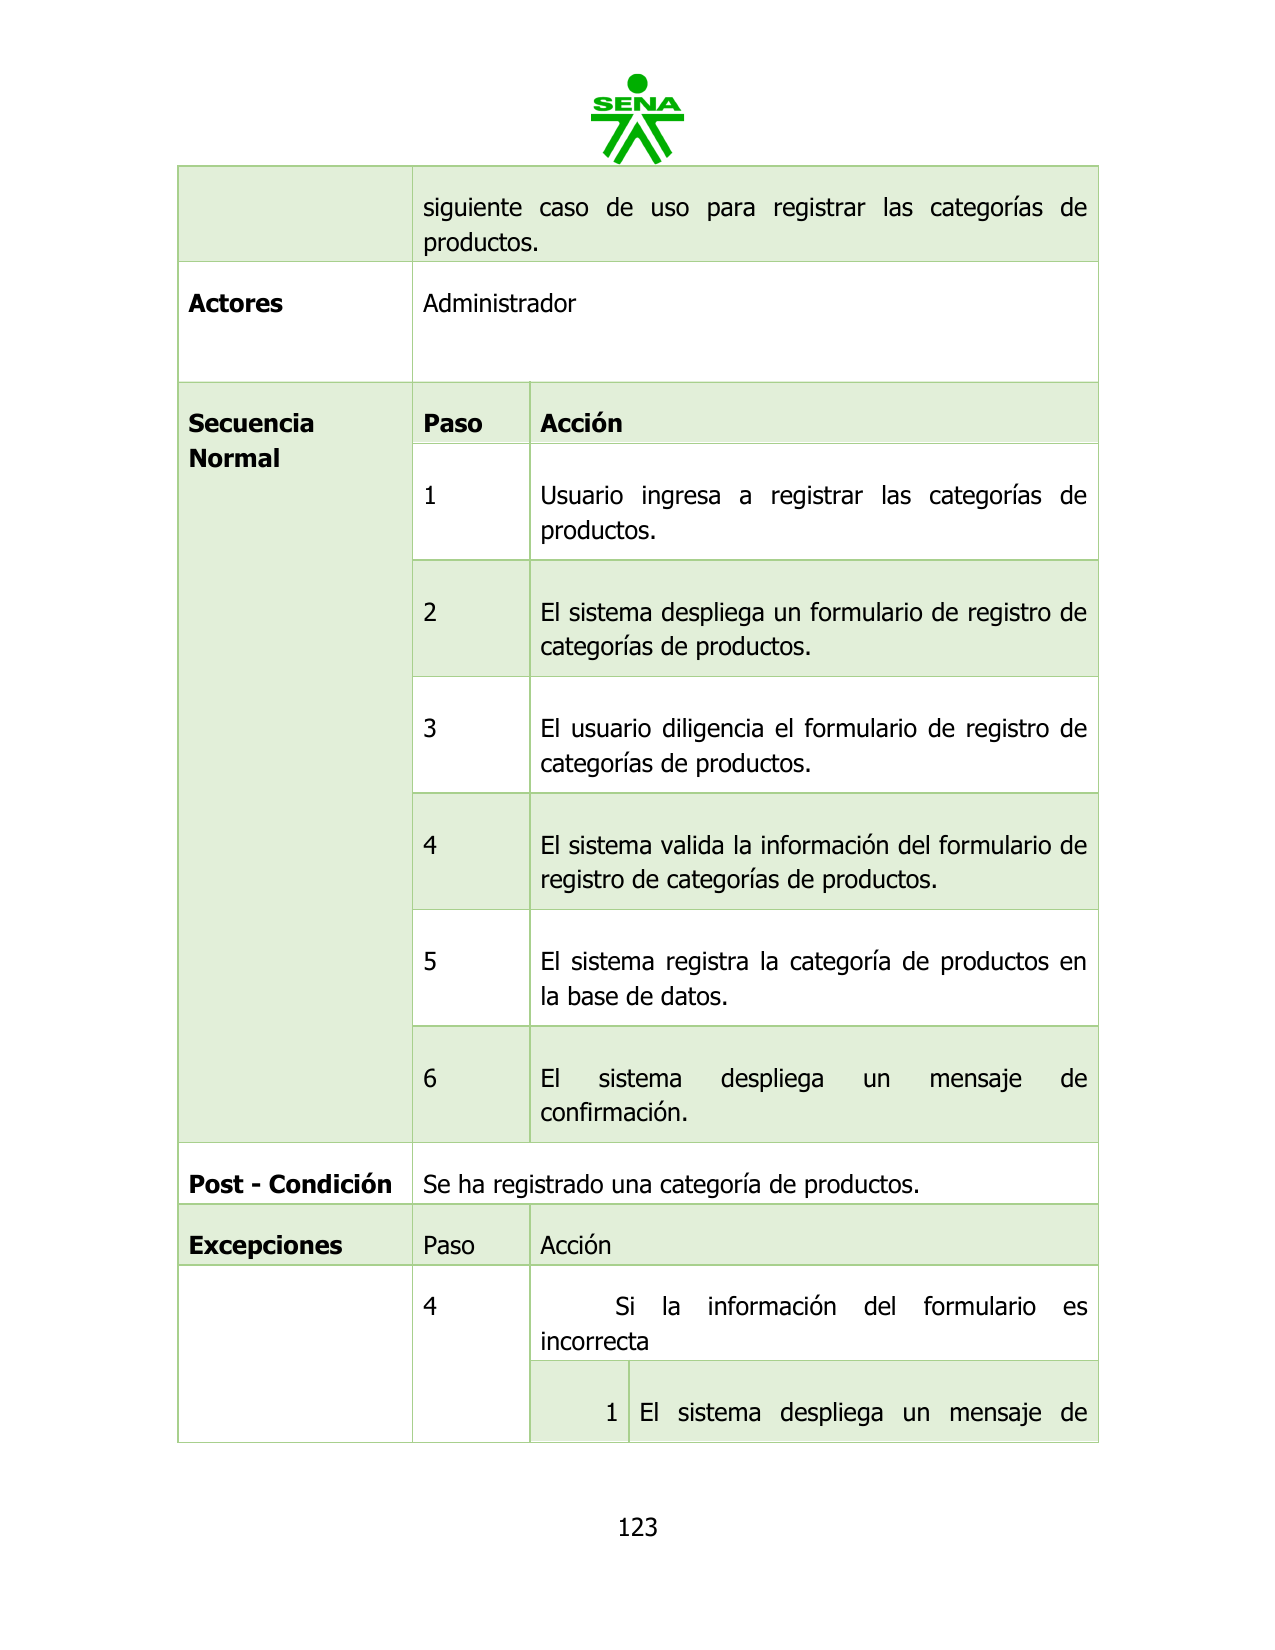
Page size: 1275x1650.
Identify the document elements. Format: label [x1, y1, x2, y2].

picture [591, 73, 685, 165]
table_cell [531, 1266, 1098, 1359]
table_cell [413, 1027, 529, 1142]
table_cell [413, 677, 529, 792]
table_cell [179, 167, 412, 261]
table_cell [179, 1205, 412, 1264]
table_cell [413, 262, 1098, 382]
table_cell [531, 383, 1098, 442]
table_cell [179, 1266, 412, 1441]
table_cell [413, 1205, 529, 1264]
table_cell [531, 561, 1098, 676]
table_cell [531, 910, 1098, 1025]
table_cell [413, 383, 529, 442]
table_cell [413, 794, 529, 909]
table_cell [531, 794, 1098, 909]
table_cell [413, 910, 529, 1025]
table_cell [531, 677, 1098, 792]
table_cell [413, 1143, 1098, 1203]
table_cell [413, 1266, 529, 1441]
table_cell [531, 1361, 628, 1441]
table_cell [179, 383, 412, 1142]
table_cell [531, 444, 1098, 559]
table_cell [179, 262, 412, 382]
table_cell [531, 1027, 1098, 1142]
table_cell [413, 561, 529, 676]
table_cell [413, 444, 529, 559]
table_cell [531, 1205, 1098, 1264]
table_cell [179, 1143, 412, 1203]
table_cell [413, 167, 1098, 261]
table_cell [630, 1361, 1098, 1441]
